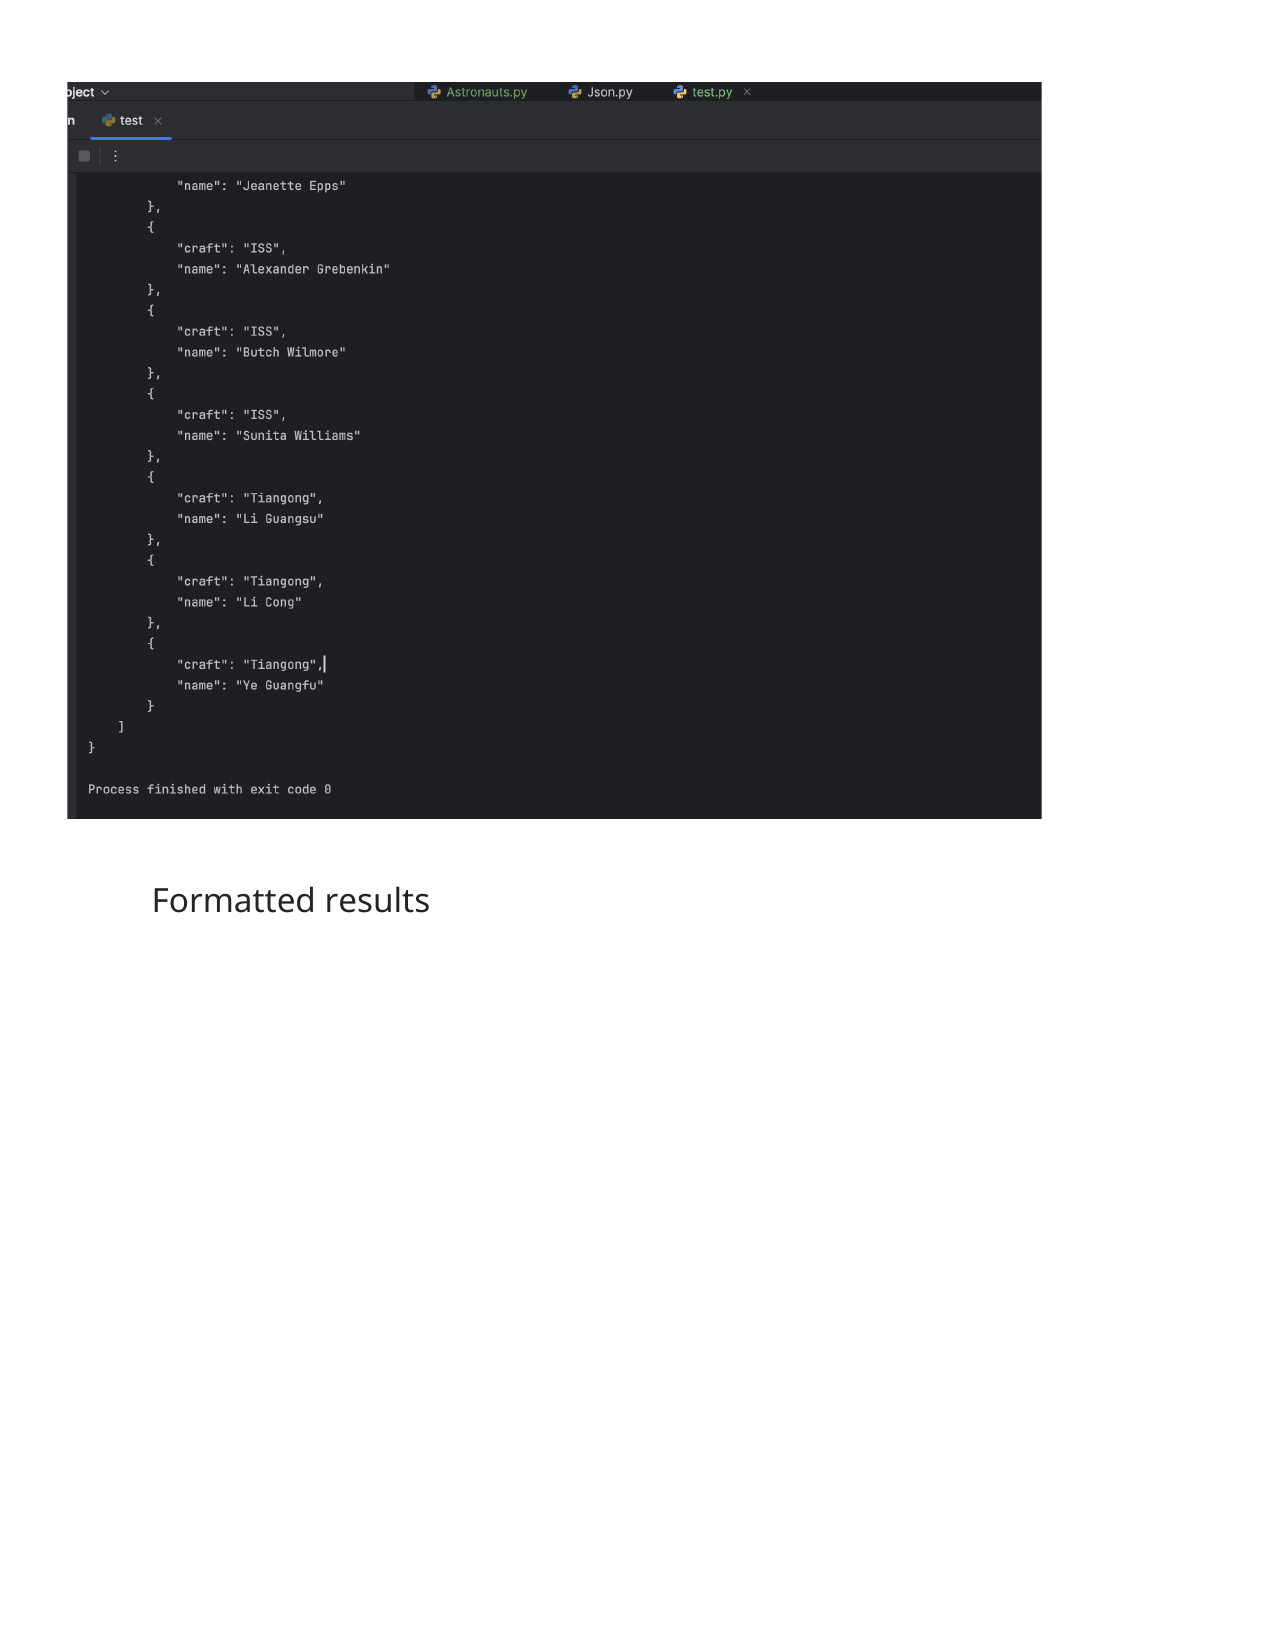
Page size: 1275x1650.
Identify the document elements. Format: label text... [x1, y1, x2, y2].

picture [66, 82, 1042, 819]
